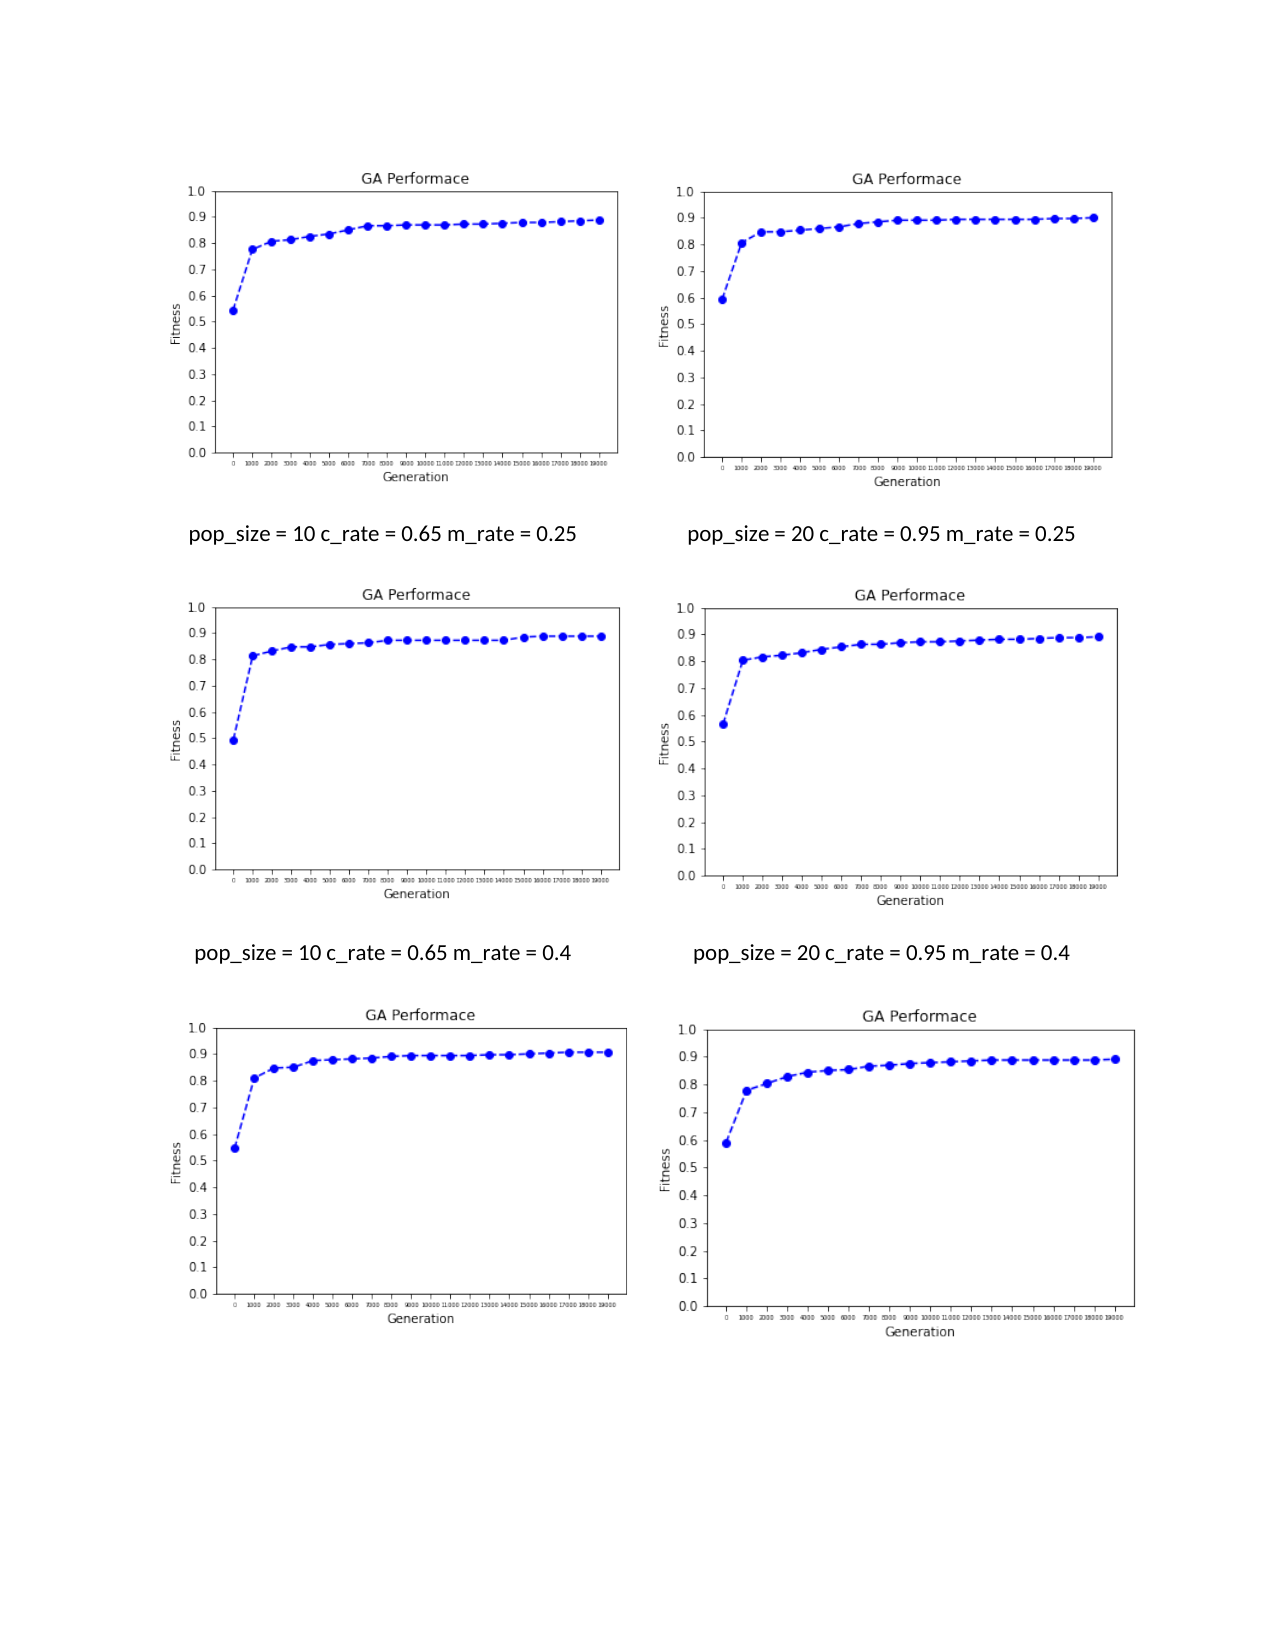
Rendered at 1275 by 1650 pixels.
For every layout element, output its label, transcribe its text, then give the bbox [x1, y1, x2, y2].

table_cell pop_size = 20 c_rate = 0.95 m_rate = 0.4 [627, 939, 1136, 985]
table_cell [627, 150, 1136, 519]
picture [638, 150, 1137, 501]
picture [150, 150, 628, 496]
table_cell [139, 150, 627, 519]
table_cell pop_size = 10 c_rate = 0.65 m_rate = 0.25 [139, 519, 627, 566]
table_cell pop_size = 20 c_rate = 0.95 m_rate = 0.25 [627, 519, 1136, 566]
table_cell [139, 985, 627, 1371]
table_cell pop_size = 10 c_rate = 0.65 m_rate = 0.4 [139, 939, 627, 985]
table_cell [139, 566, 627, 938]
picture [150, 985, 628, 1338]
picture [638, 565, 1137, 920]
table_cell [627, 985, 1136, 1371]
picture [638, 985, 1137, 1352]
picture [150, 565, 628, 913]
table_cell [627, 566, 1136, 938]
